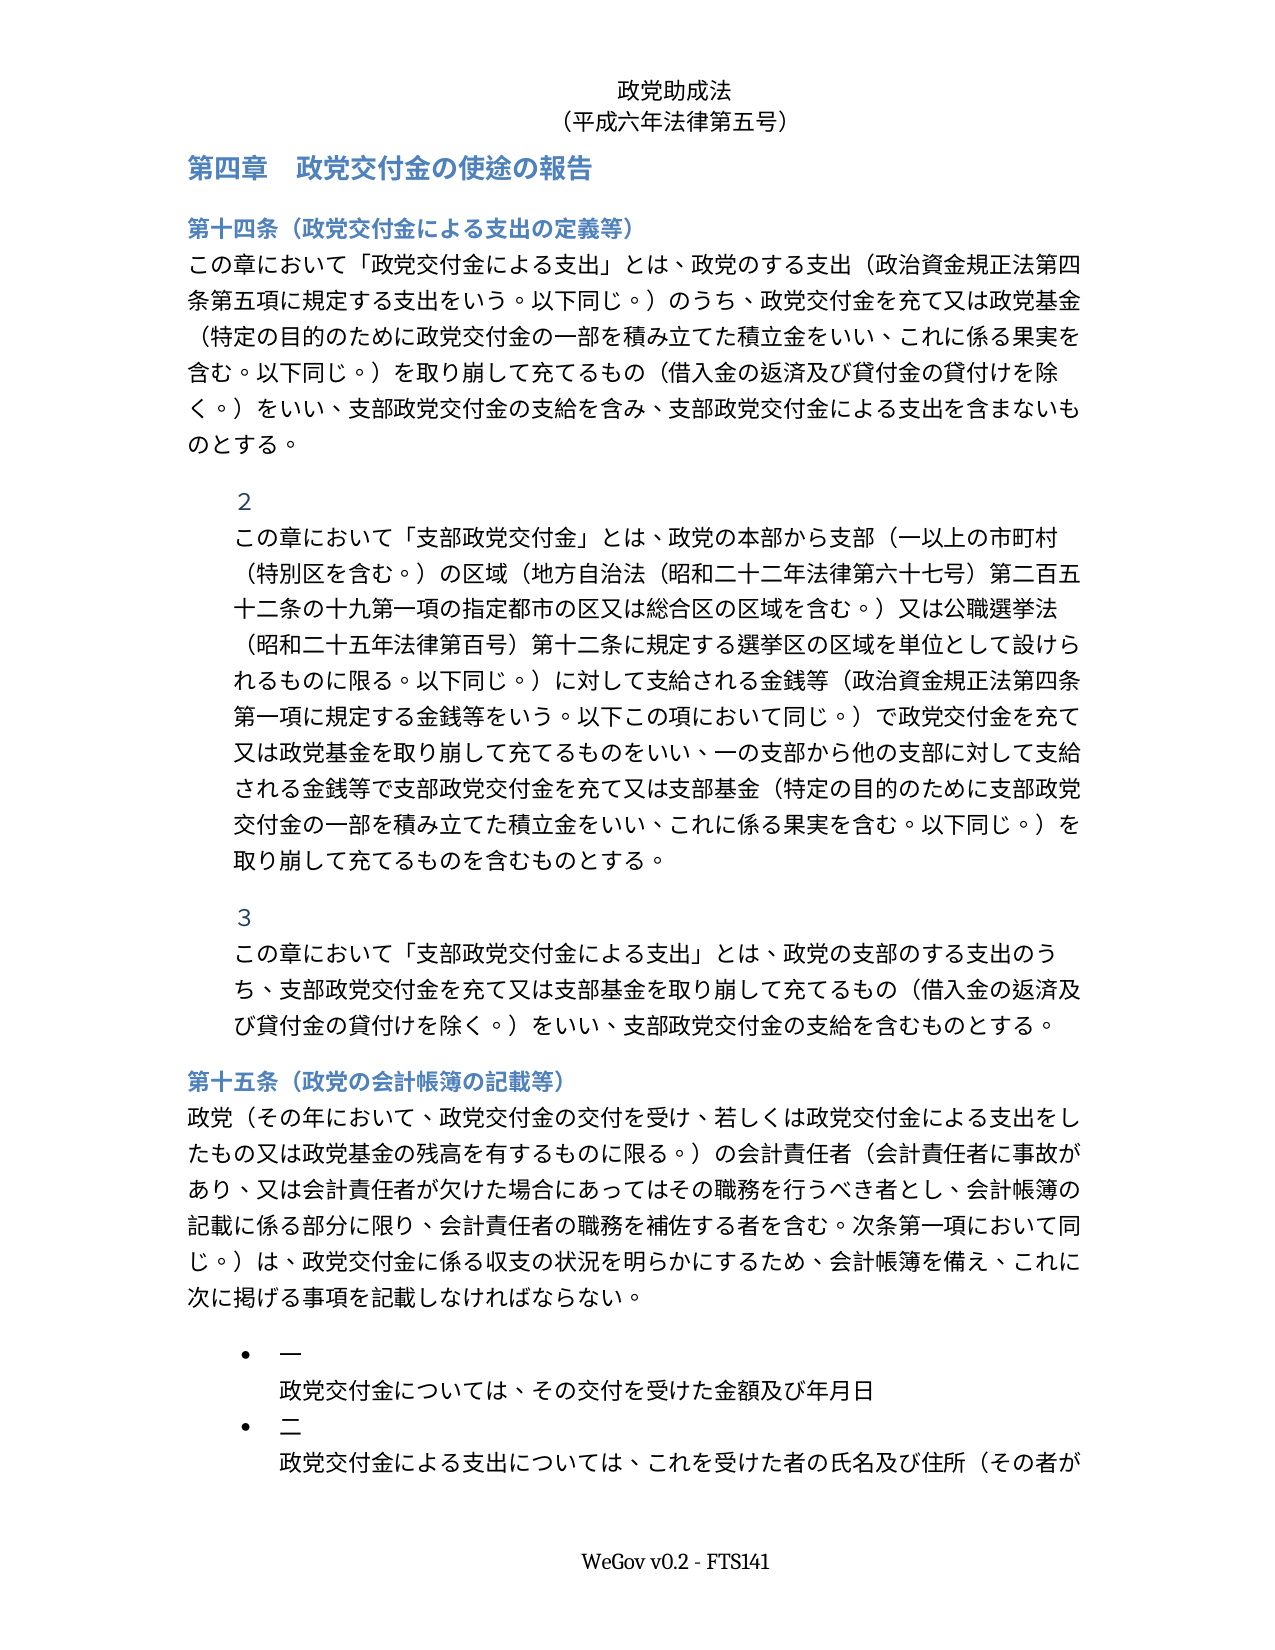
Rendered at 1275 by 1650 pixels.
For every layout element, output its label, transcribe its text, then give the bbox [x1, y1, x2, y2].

text この章において「政党交付金による支出」とは、政党のする支出（政治資金規正法第四条第五項に規定する支出をいう。以下同じ。）のうち、政党交付金を充て又は政党基金（特定の目的のために政党交付金の一部を積み立てた積立金をいい、これに係る果実を含む。以下同じ。）を取り崩して充てるもの（借入金の返済及び貸付金の貸付けを除く。）をいい、支部政党交付金の支給を含み、支部政党交付金による支出を含まないものとする。 [187, 249, 1087, 460]
subtitle 第四章 政党交付金の使途の報告 [187, 150, 1087, 187]
subtitle 第十四条（政党交付金による支出の定義等） [187, 213, 1087, 244]
list 一 政党交付金については、その交付を受けた金額及び年月日 [242, 1339, 1087, 1406]
subtitle 第十五条（政党の会計帳簿の記載等） [187, 1066, 1087, 1098]
list 二 政党交付金による支出については、これを受けた者の氏名及び住所（その者が団体である場合には、その名称及び主たる事務所の所在地。第十七条第一項において同じ。）並びにその目的、金額及び年月日並びに当該政党交付金による支出に充てた政党交付金の金額又はこれに充てるため取り崩した政党基金の金額 [242, 1411, 1087, 1478]
text この章において「支部政党交付金による支出」とは、政党の支部のする支出のうち、支部政党交付金を充て又は支部基金を取り崩して充てるもの（借入金の返済及び貸付金の貸付けを除く。）をいい、支部政党交付金の支給を含むものとする。 [233, 938, 1087, 1041]
text この章において「支部政党交付金」とは、政党の本部から支部（一以上の市町村（特別区を含む。）の区域（地方自治法（昭和二十二年法律第六十七号）第二百五十二条の十九第一項の指定都市の区又は総合区の区域を含む。）又は公職選挙法（昭和二十五年法律第百号）第十二条に規定する選挙区の区域を単位として設けられるものに限る。以下同じ。）に対して支給される金銭等（政治資金規正法第四条第一項に規定する金銭等をいう。以下この項において同じ。）で政党交付金を充て又は政党基金を取り崩して充てるものをいい、一の支部から他の支部に対して支給される金銭等で支部政党交付金を充て又は支部基金（特定の目的のために支部政党交付金の一部を積み立てた積立金をいい、これに係る果実を含む。以下同じ。）を取り崩して充てるものを含むものとする。 [233, 522, 1087, 876]
subtitle ３ [233, 902, 1087, 933]
subtitle ２ [233, 486, 1087, 517]
